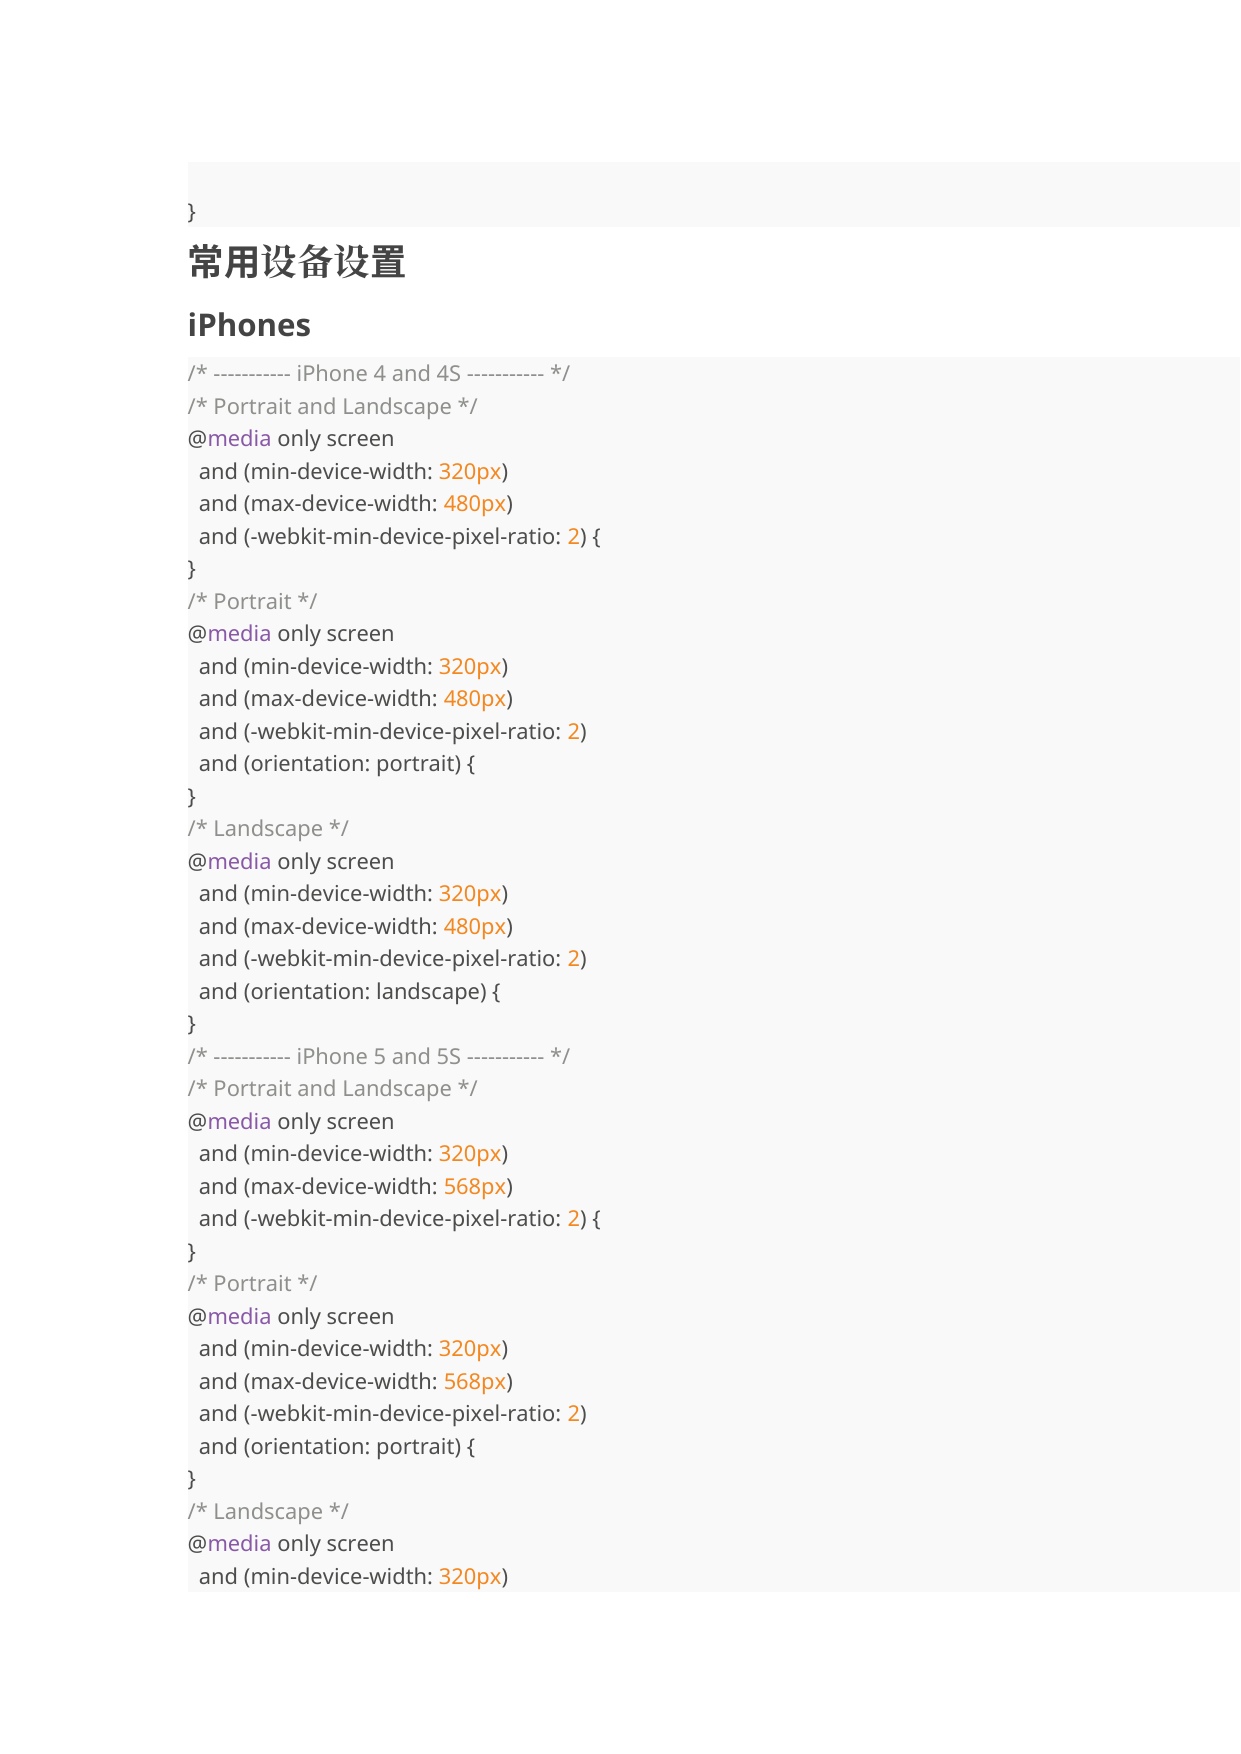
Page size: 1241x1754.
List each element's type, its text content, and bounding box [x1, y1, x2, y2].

subtitle iPhones [187, 292, 1053, 357]
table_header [188, 357, 1240, 1592]
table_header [188, 162, 1240, 227]
subtitle 常用设备设置 [187, 227, 1053, 292]
